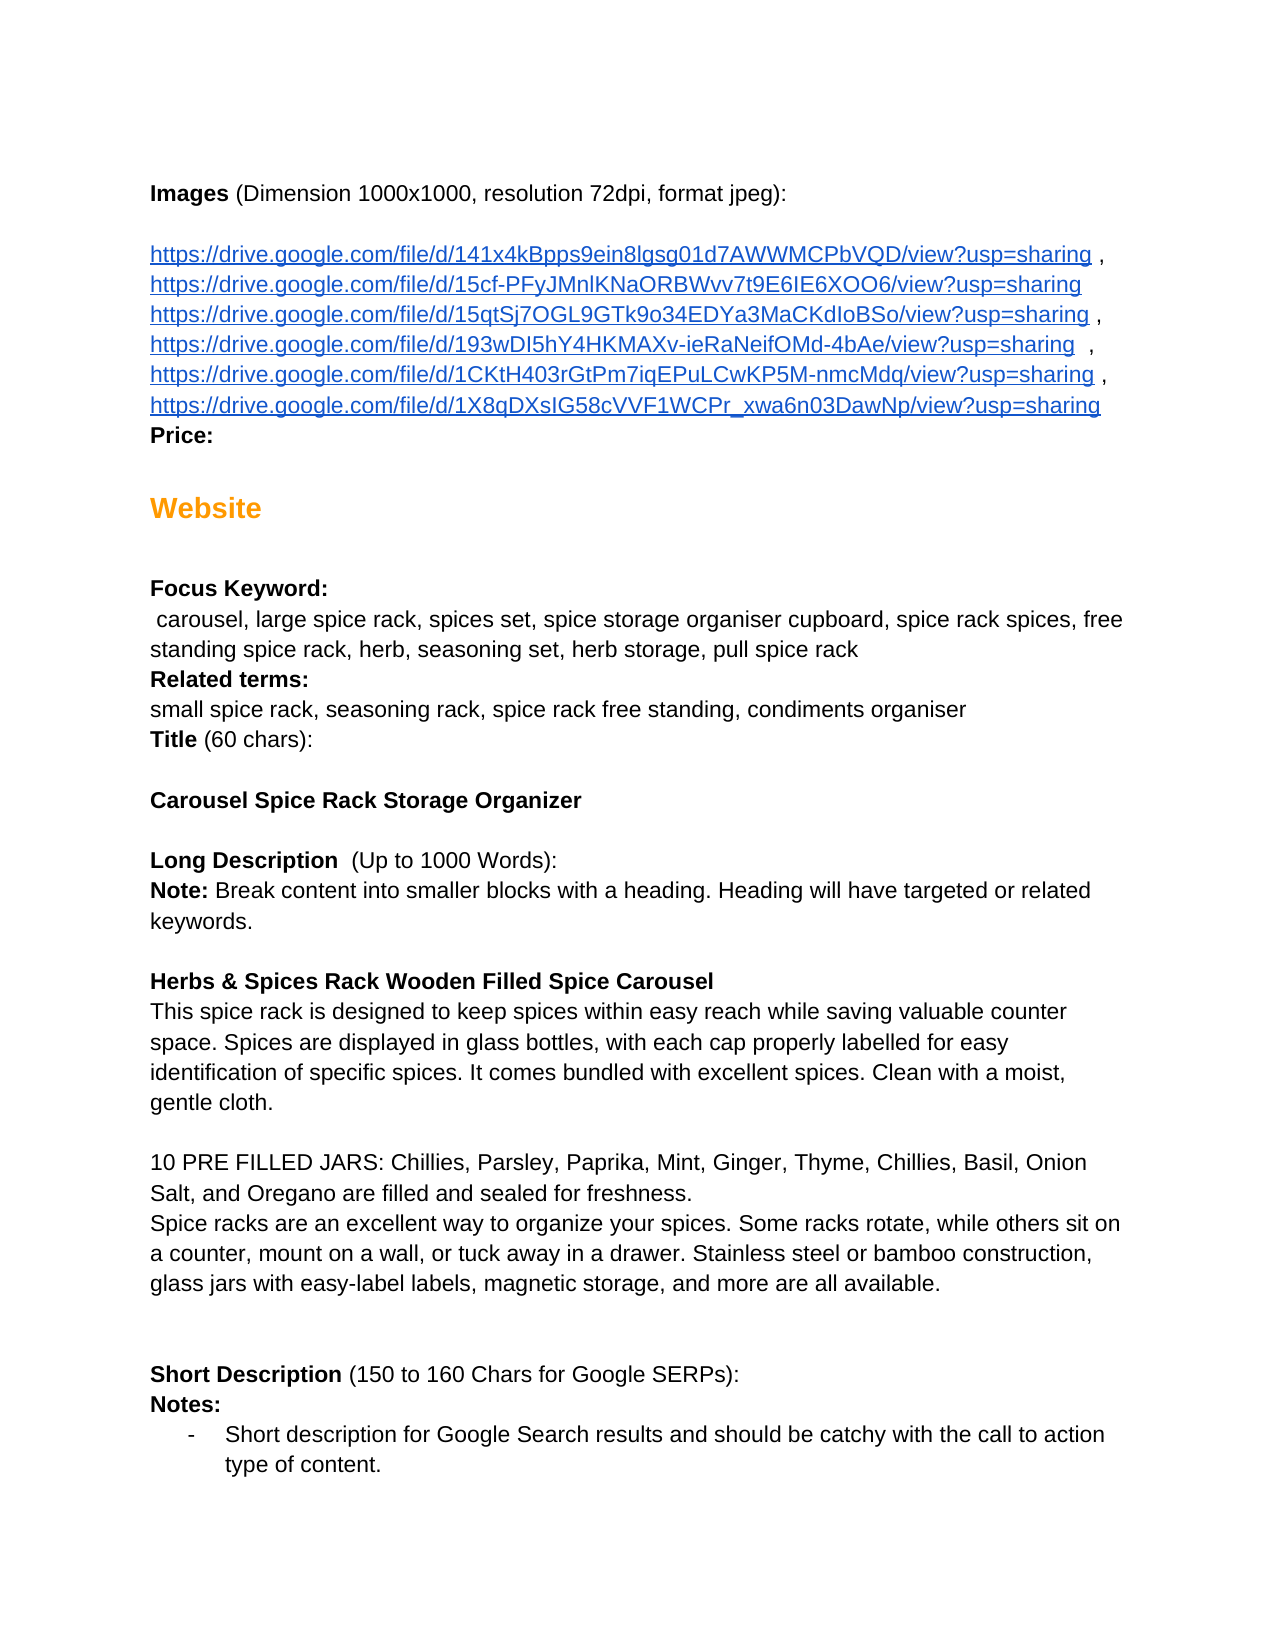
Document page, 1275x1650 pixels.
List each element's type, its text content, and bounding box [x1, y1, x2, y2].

text Notes: [150, 1391, 1125, 1417]
text Price: [150, 422, 1125, 448]
text Herbs & Spices Rack Wooden Filled Spice Carousel [150, 968, 1125, 994]
text 10 PRE FILLED JARS: Chillies, Parsley, Paprika, Mint, Ginger, Thyme, Chillies, Basil, Onion Salt, and Oregano are filled and sealed for freshness. [150, 1149, 1125, 1206]
text Focus Keyword: [150, 575, 1125, 602]
text Note: Break content into smaller blocks with a heading. Heading will have targeted or related keywords. [150, 877, 1125, 934]
text https://drive.google.com/file/d/141x4kBpps9ein8lgsg01d7AWWMCPbVQD/view?usp=sharing , https://drive.google.com/file/d/15cf-PFyJMnlKNaORBWvv7t9E6IE6XOO6/view?usp=sharing https://drive.google.com/file/d/15qtSj7OGL9GTk9o34EDYa3MaCKdIoBSo/view?usp=sharing , https://drive.google.com/file/d/193wDI5hY4HKMAXv-ieRaNeifOMd-4bAe/view?usp=sharing , https://drive.google.com/file/d/1CKtH403rGtPm7iqEPuLCwKP5M-nmcMdq/view?usp=sharing , https://drive.google.com/file/d/1X8qDXsIG58cVVF1WCPr_xwa6n03DawNp/view?usp=sharing [150, 241, 1125, 418]
text small spice rack, seasoning rack, spice rack free standing, condiments organiser [150, 696, 1125, 723]
text Website [150, 491, 1125, 524]
text Carousel Spice Rack Storage Organizer [150, 787, 1125, 813]
list Short description for Google Search results and should be catchy with the call to action type of content. [187, 1421, 1125, 1478]
text Long Description (Up to 1000 Words): [150, 847, 1125, 874]
text Images (Dimension 1000x1000, resolution 72dpi, format jpeg): [150, 180, 1125, 207]
text Spice racks are an excellent way to organize your spices. Some racks rotate, while others sit on a counter, mount on a wall, or tuck away in a drawer. Stainless steel or bamboo construction, glass jars with easy-label labels, magnetic storage, and more are all available. [150, 1210, 1125, 1297]
text Title (60 chars): [150, 726, 1125, 753]
text Short Description (150 to 160 Chars for Google SERPs): [150, 1361, 1125, 1387]
text This spice rack is designed to keep spices within easy reach while saving valuable counter space. Spices are displayed in glass bottles, with each cap properly labelled for easy identification of specific spices. It comes bundled with excellent spices. Clean with a moist, gentle cloth. [150, 998, 1125, 1115]
text Related terms: [150, 666, 1125, 692]
text carousel, large spice rack, spices set, spice storage organiser cupboard, spice rack spices, free standing spice rack, herb, seasoning set, herb storage, pull spice rack [150, 606, 1125, 662]
